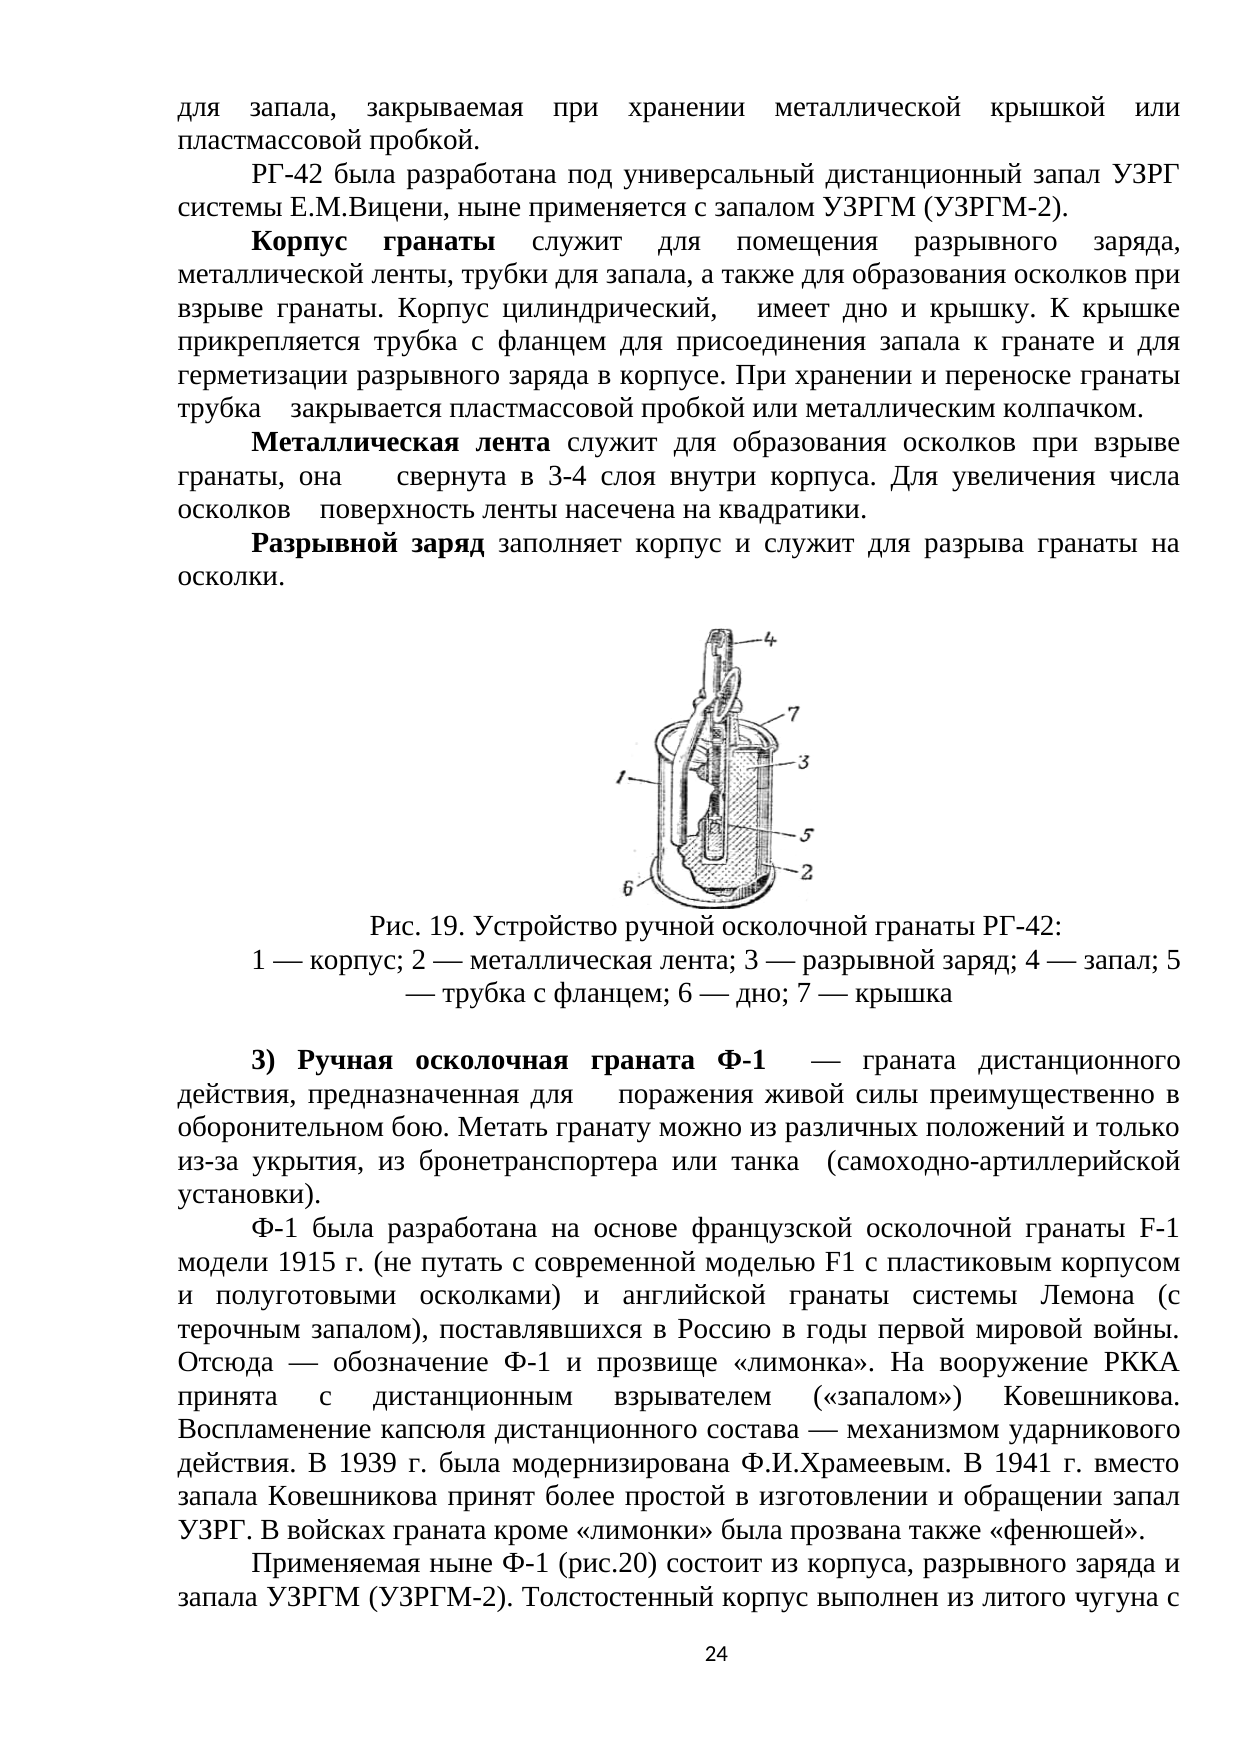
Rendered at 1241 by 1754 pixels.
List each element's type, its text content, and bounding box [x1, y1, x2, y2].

text Ф-1 была разработана на основе французской осколочной гранаты F-1 модели 1915 г. (не путать с современной моделью F1 с пластиковым корпусом и полуготовыми осколками) и английской гранаты системы Лемона (с терочным запалом), поставлявшихся в Россию в годы первой мировой войны. Отсюда — обозначение Ф-1 и прозвище «лимонка». На вооружение РККА принята с дистанционным взрывателем («запалом») Ковешникова. Воспламенение капсюля дистанционного состава — механизмом ударникового действия. В 1939 г. была модернизирована Ф.И.Храмеевым. В 1941 г. вместо запала Ковешникова принят более простой в изготовлении и обращении запал УЗРГ. В войсках граната кроме «лимонки» была прозвана также «фенюшей». [177, 1210, 1181, 1546]
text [177, 89, 1181, 156]
text 1 — корпус; 2 — металлическая лента; 3 — разрывной заряд; 4 — запал; 5 — трубка с фланцем; 6 — дно; 7 — крышка [177, 942, 1181, 1009]
text 3) Ручная осколочная граната Ф-1 — граната дистанционного действия, предназначенная для поражения живой силы преимущественно в оборонительном бою. Метать гранату можно из различных положений и только из-за укрытия, из бронетранспортера или танка (самоходно-артиллерийской установки). [177, 1042, 1181, 1210]
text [177, 1546, 1181, 1613]
text Корпус гранаты служит для помещения разрывного заряда, металлической ленты, трубки для запала, а также для образования осколков при взрыве гранаты. Корпус цилиндрический, имеет дно и крышку. К крышке прикрепляется трубка с фланцем для присоединения запала к гранате и для герметизации разрывного заряда в корпусе. При хранении и переноске гранаты трубка закрывается пластмассовой пробкой или металлическим колпачком. [177, 223, 1181, 424]
text Разрывной заряд заполняет корпус и служит для разрыва гранаты на осколки. [177, 525, 1181, 592]
text Рис. 19. Устройство ручной осколочной гранаты РГ-42: [177, 908, 1181, 942]
text Металлическая лента служит для образования осколков при взрыве гранаты, она свернута в 3-4 слоя внутри корпуса. Для увеличения числа осколков поверхность ленты насечена на квадратики. [177, 424, 1181, 525]
text РГ-42 была разработана под универсальный дистанционный запал УЗРГ системы Е.М.Вицени, ныне применяется с запалом УЗРГМ (УЗРГМ-2). [177, 156, 1181, 223]
